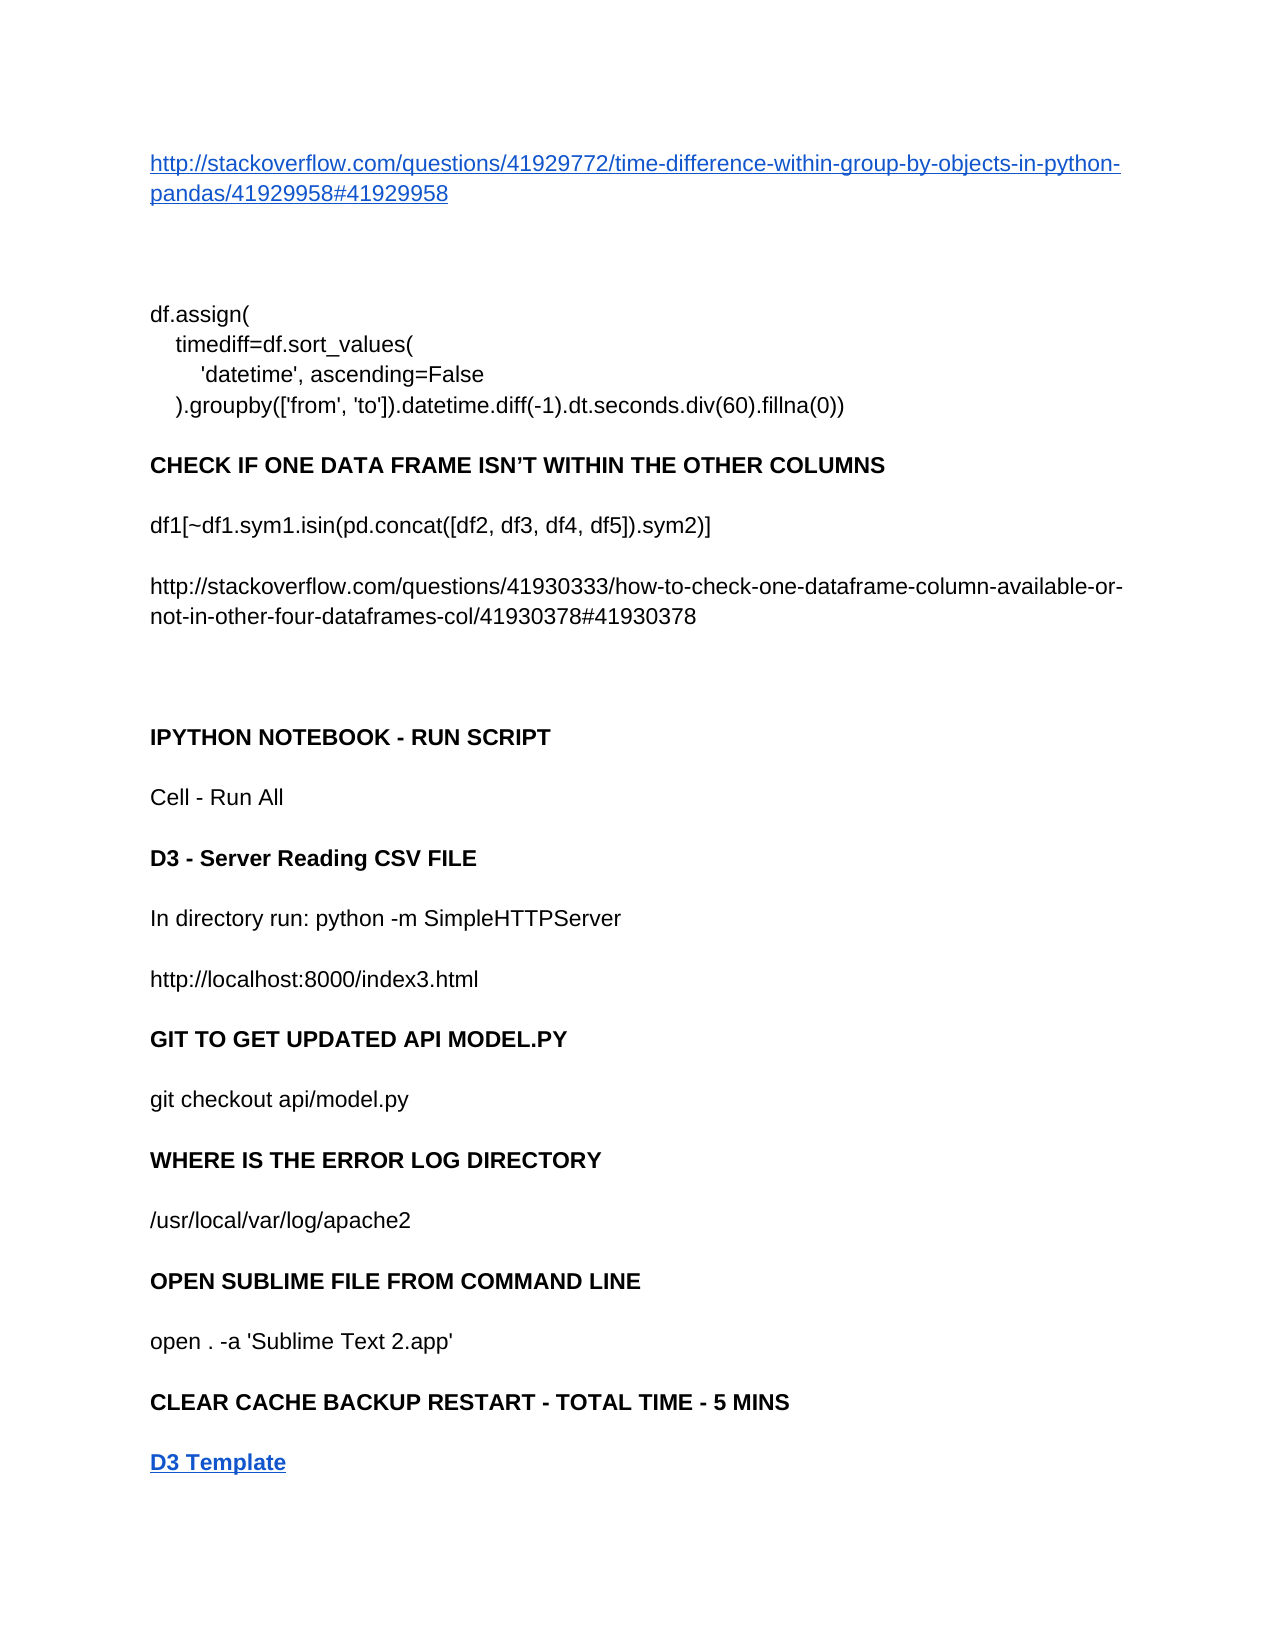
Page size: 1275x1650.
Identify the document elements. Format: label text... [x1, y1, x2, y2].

text git checkout api/model.py [150, 1086, 1125, 1113]
text df1[~df1.sym1.isin(pd.concat([df2, df3, df4, df5]).sym2)] [150, 512, 1125, 539]
text open . -a 'Sublime Text 2.app' [150, 1328, 1125, 1354]
text CHECK IF ONE DATA FRAME ISN’T WITHIN THE OTHER COLUMNS [150, 452, 1125, 478]
text D3 - Server Reading CSV FILE [150, 845, 1125, 871]
text D3 Template [150, 1449, 1125, 1475]
text Cell - Run All [150, 784, 1125, 811]
text http://localhost:8000/index3.html [150, 966, 1125, 992]
text WHERE IS THE ERROR LOG DIRECTORY [150, 1147, 1125, 1173]
text CLEAR CACHE BACKUP RESTART - TOTAL TIME - 5 MINS [150, 1388, 1125, 1415]
text http://stackoverflow.com/questions/41930333/how-to-check-one-dataframe-column-available-or-not-in-other-four-dataframes-col/41930378#41930378 [150, 573, 1125, 629]
text df.assign( timediff=df.sort_values( 'datetime', ascending=False ).groupby(['from', 'to']).datetime.diff(-1).dt.seconds.div(60).fillna(0)) [150, 241, 1125, 418]
text http://stackoverflow.com/questions/41929772/time-difference-within-group-by-objects-in-python-pandas/41929958#41929958 [150, 150, 1125, 207]
text OPEN SUBLIME FILE FROM COMMAND LINE [150, 1268, 1125, 1294]
text IPYTHON NOTEBOOK - RUN SCRIPT [150, 724, 1125, 750]
text In directory run: python -m SimpleHTTPServer [150, 905, 1125, 932]
text GIT TO GET UPDATED API MODEL.PY [150, 1026, 1125, 1052]
text /usr/local/var/log/apache2 [150, 1207, 1125, 1234]
